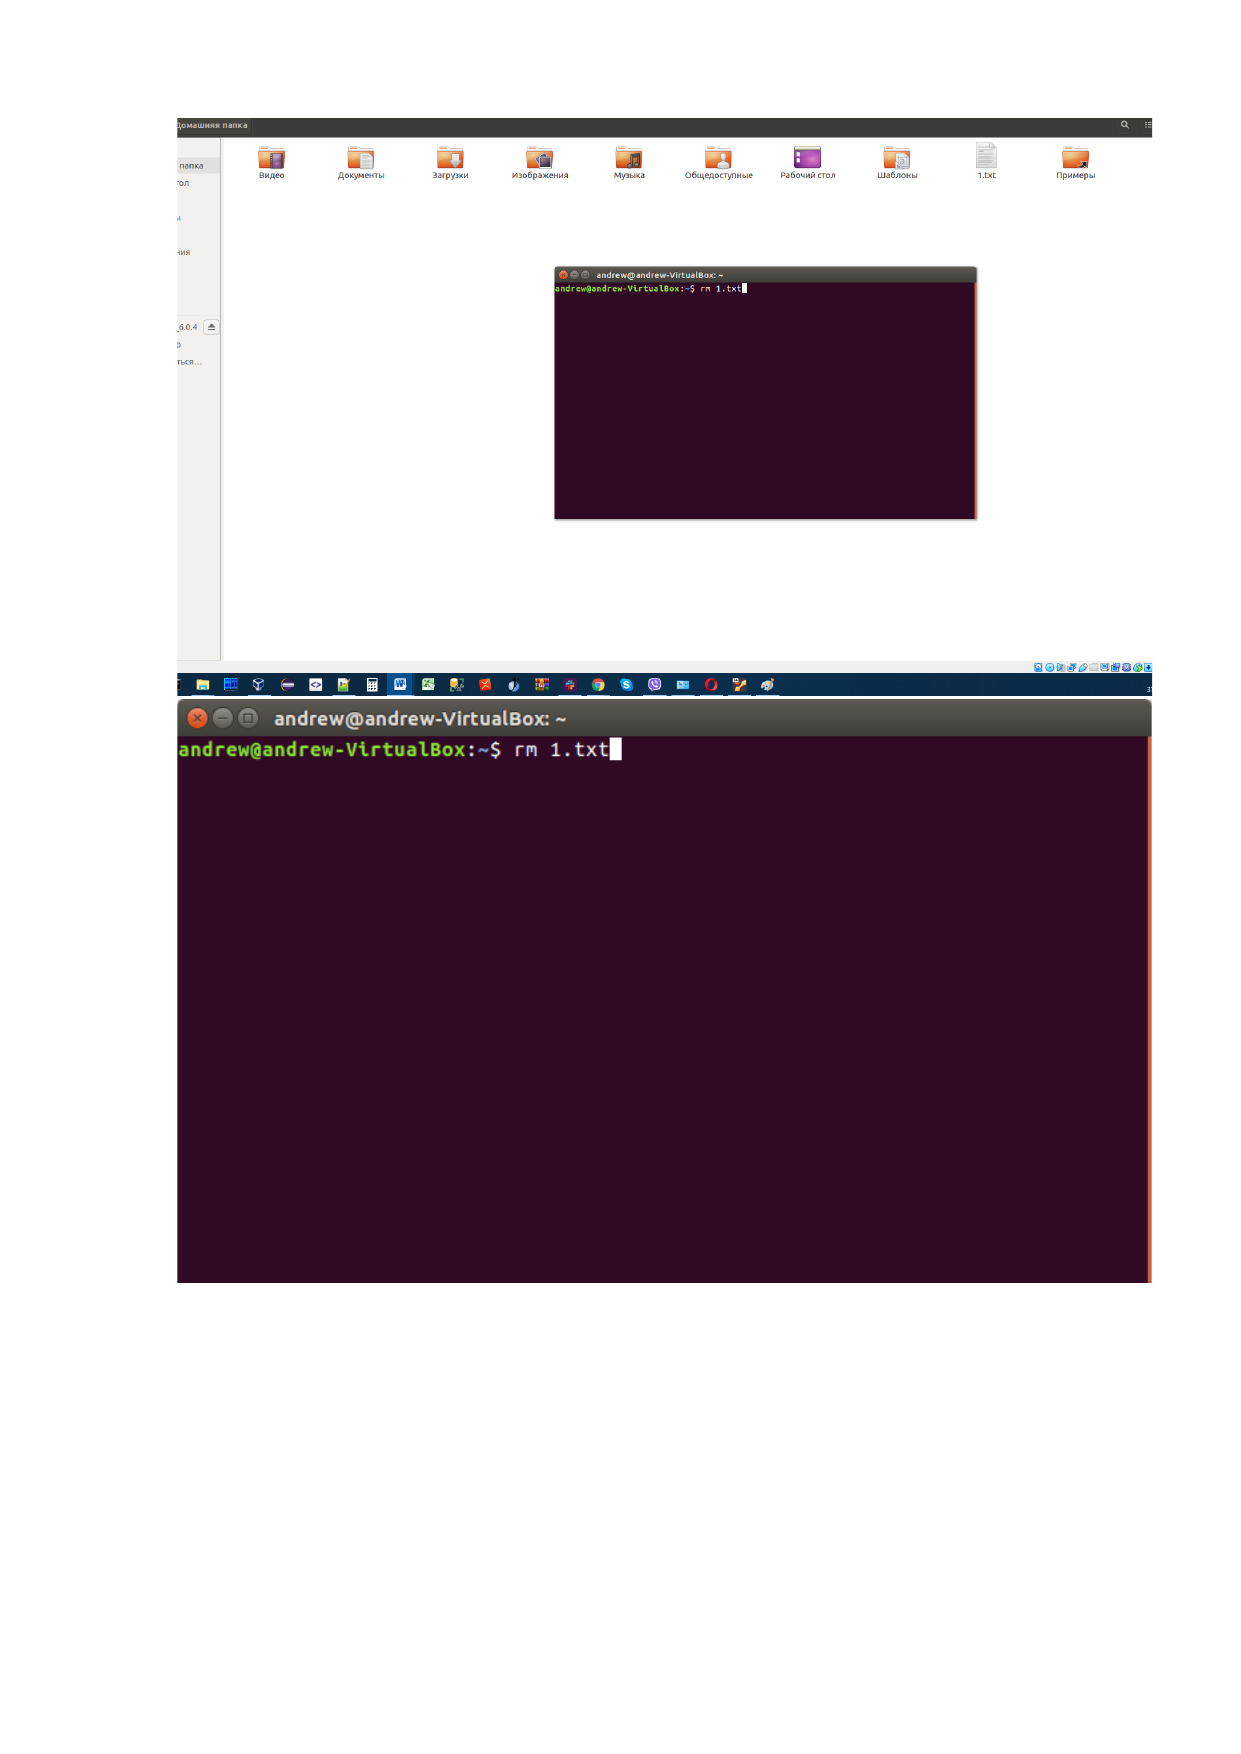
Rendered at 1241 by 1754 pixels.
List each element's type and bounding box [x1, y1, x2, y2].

picture [177, 118, 1153, 696]
picture [177, 699, 1152, 1283]
